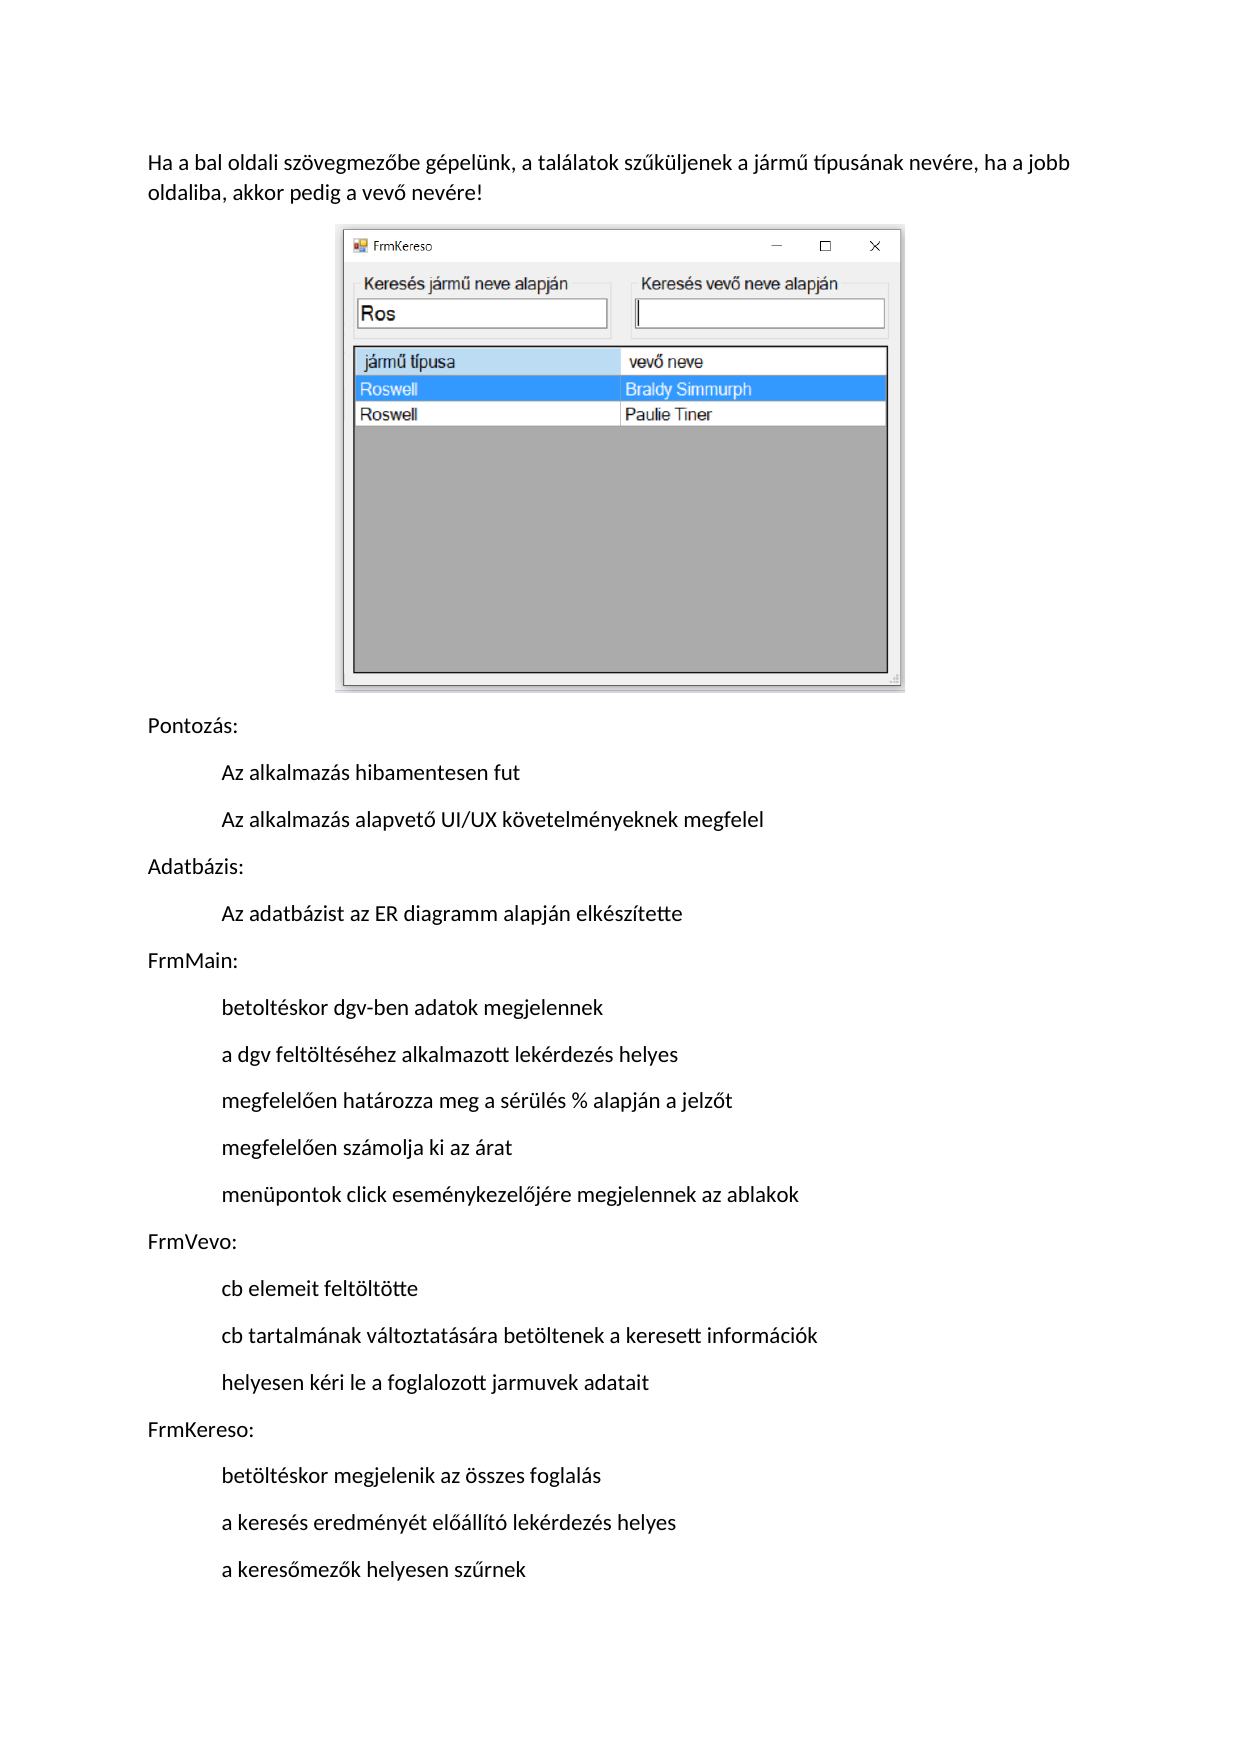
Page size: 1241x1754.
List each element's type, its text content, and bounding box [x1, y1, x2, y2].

text Pontozás: [148, 712, 1093, 740]
text megfelelően határozza meg a sérülés % alapján a jelzőt [148, 1087, 1093, 1115]
text megfelelően számolja ki az árat [148, 1133, 1093, 1162]
text Az alkalmazás alapvető UI/UX követelményeknek megfelel [148, 805, 1093, 833]
text cb elemeit feltöltötte [148, 1274, 1093, 1302]
text Ha a bal oldali szövegmezőbe gépelünk, a találatok szűküljenek a jármű típusának nevére, ha a jobb oldaliba, akkor pedig a vevő nevére! [148, 148, 1093, 206]
picture [335, 224, 905, 693]
text helyesen kéri le a foglalozott jarmuvek adatait [148, 1368, 1093, 1396]
text betoltéskor dgv-ben adatok megjelennek [148, 993, 1093, 1021]
text a keresőmezők helyesen szűrnek [148, 1555, 1093, 1583]
text FrmVevo: [148, 1227, 1093, 1255]
text Adatbázis: [148, 852, 1093, 880]
text Az adatbázist az ER diagramm alapján elkészítette [148, 899, 1093, 927]
text a keresés eredményét előállító lekérdezés helyes [148, 1508, 1093, 1537]
text betöltéskor megjelenik az összes foglalás [148, 1462, 1093, 1490]
text menüpontok click eseménykezelőjére megjelennek az ablakok [148, 1180, 1093, 1208]
text Az alkalmazás hibamentesen fut [148, 758, 1093, 787]
text cb tartalmának változtatására betöltenek a keresett információk [148, 1321, 1093, 1349]
text FrmKereso: [148, 1415, 1093, 1443]
text a dgv feltöltéséhez alkalmazott lekérdezés helyes [148, 1040, 1093, 1068]
text FrmMain: [148, 946, 1093, 974]
